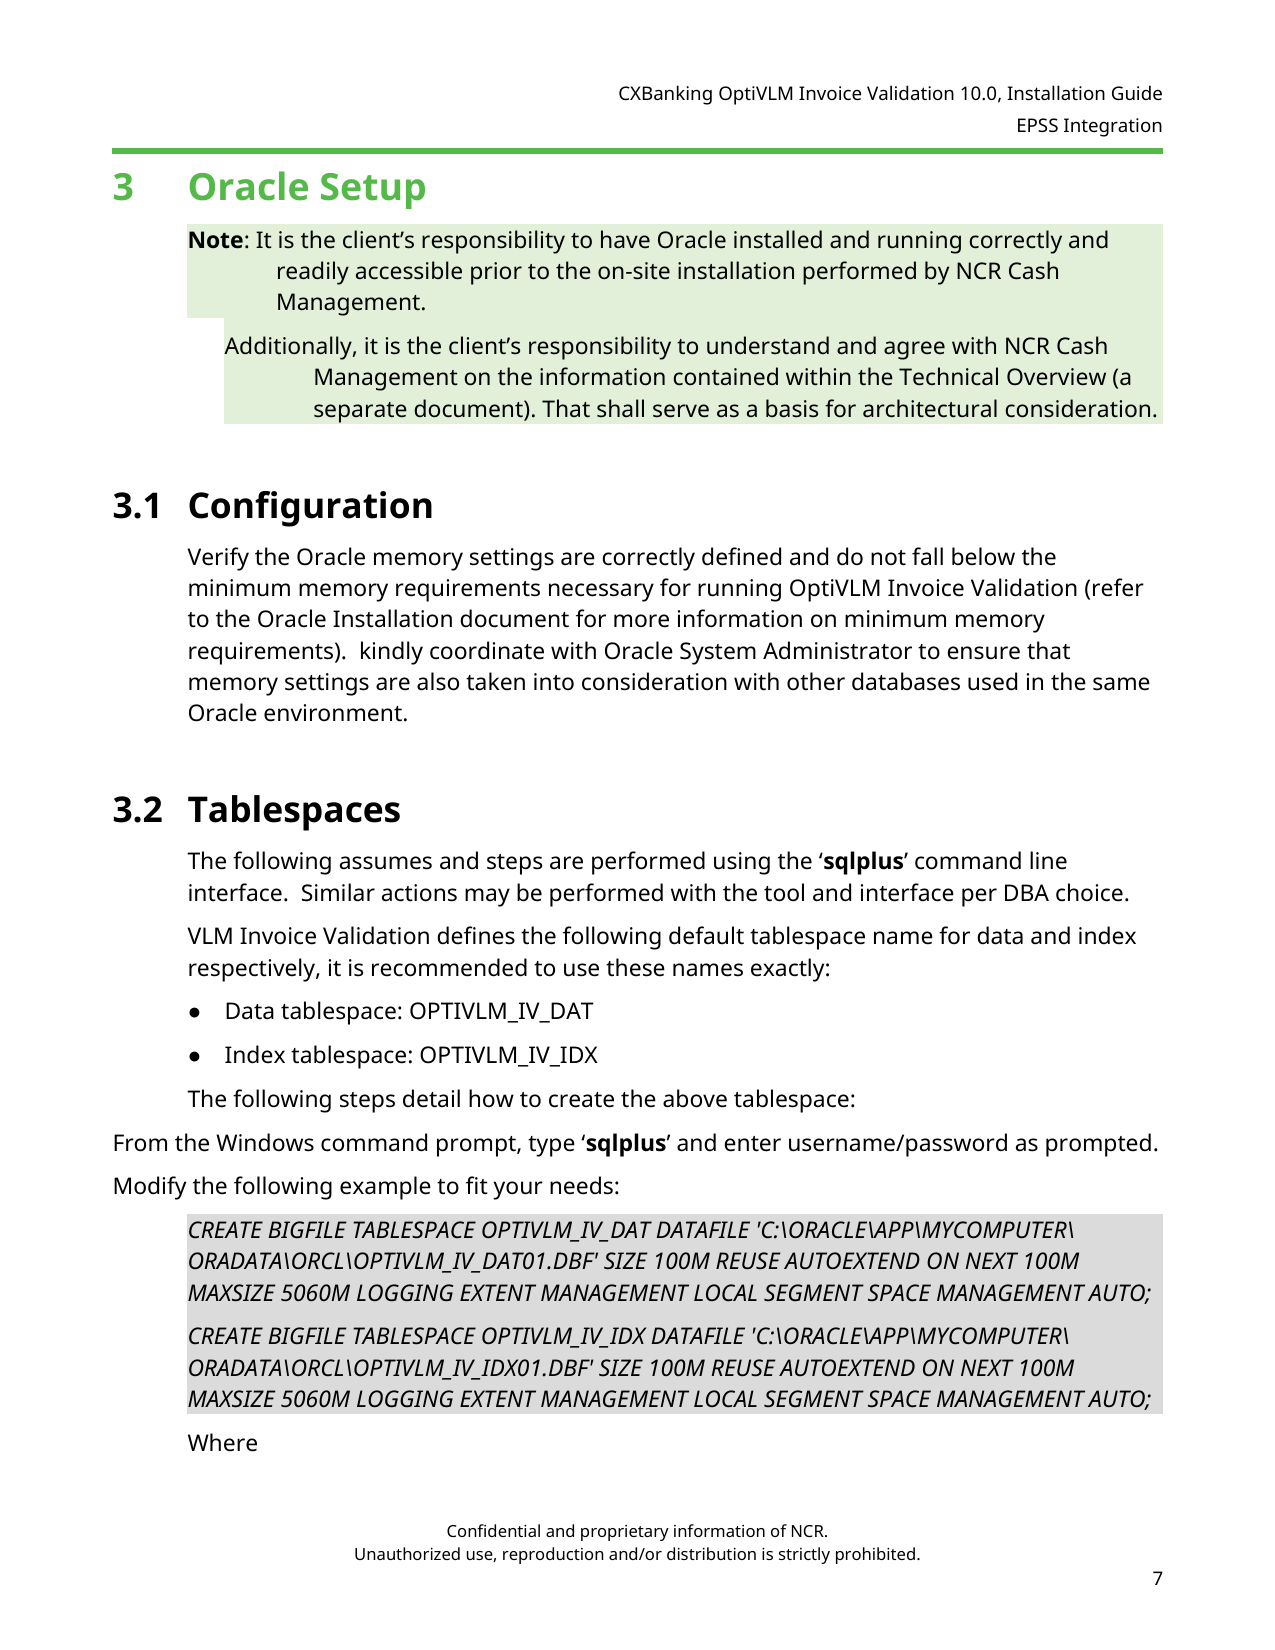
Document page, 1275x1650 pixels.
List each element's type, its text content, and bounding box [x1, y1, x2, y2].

text Where [187, 1427, 1163, 1458]
text CREATE BIGFILE TABLESPACE OPTIVLM_IV_DAT DATAFILE 'C:\ORACLE\APP\MYCOMPUTER\ORADATA\ORCL\OPTIVLM_IV_DAT01.DBF' SIZE 100M REUSE AUTOEXTEND ON NEXT 100M MAXSIZE 5060M LOGGING EXTENT MANAGEMENT LOCAL SEGMENT SPACE MANAGEMENT AUTO; [187, 1214, 1163, 1308]
text The following steps detail how to create the above tablespace: [187, 1083, 1163, 1114]
text Note: It is the client’s responsibility to have Oracle installed and running correctly and readily accessible prior to the on-site installation performed by NCR Cash Management. [187, 224, 1163, 318]
text CREATE BIGFILE TABLESPACE OPTIVLM_IV_IDX DATAFILE 'C:\ORACLE\APP\MYCOMPUTER\ORADATA\ORCL\OPTIVLM_IV_IDX01.DBF' SIZE 100M REUSE AUTOEXTEND ON NEXT 100M MAXSIZE 5060M LOGGING EXTENT MANAGEMENT LOCAL SEGMENT SPACE MANAGEMENT AUTO; [187, 1320, 1163, 1414]
list Data tablespace: OPTIVLM_IV_DAT [187, 995, 1163, 1027]
subtitle Oracle Setup [112, 160, 1163, 211]
list From the Windows command prompt, type ‘sqlplus’ and enter username/password as prompted. [112, 1127, 1163, 1158]
subtitle Configuration [112, 480, 1163, 528]
subtitle Tablespaces [112, 784, 1163, 833]
text The following assumes and steps are performed using the ‘sqlplus’ command line interface. Similar actions may be performed with the tool and interface per DBA choice. [187, 845, 1163, 908]
text VLM Invoice Validation defines the following default tablespace name for data and index respectively, it is recommended to use these names exactly: [187, 920, 1163, 983]
list Modify the following example to fit your needs: [112, 1170, 1163, 1202]
text Additionally, it is the client’s responsibility to understand and agree with NCR Cash Management on the information contained within the Technical Overview (a separate document). That shall serve as a basis for architectural consideration. [224, 330, 1163, 424]
list Index tablespace: OPTIVLM_IV_IDX [187, 1039, 1163, 1070]
text Verify the Oracle memory settings are correctly defined and do not fall below the minimum memory requirements necessary for running OptiVLM Invoice Validation (refer to the Oracle Installation document for more information on minimum memory requirements). kindly coordinate with Oracle System Administrator to ensure that memory settings are also taken into consideration with other databases used in the same Oracle environment. [187, 541, 1163, 728]
